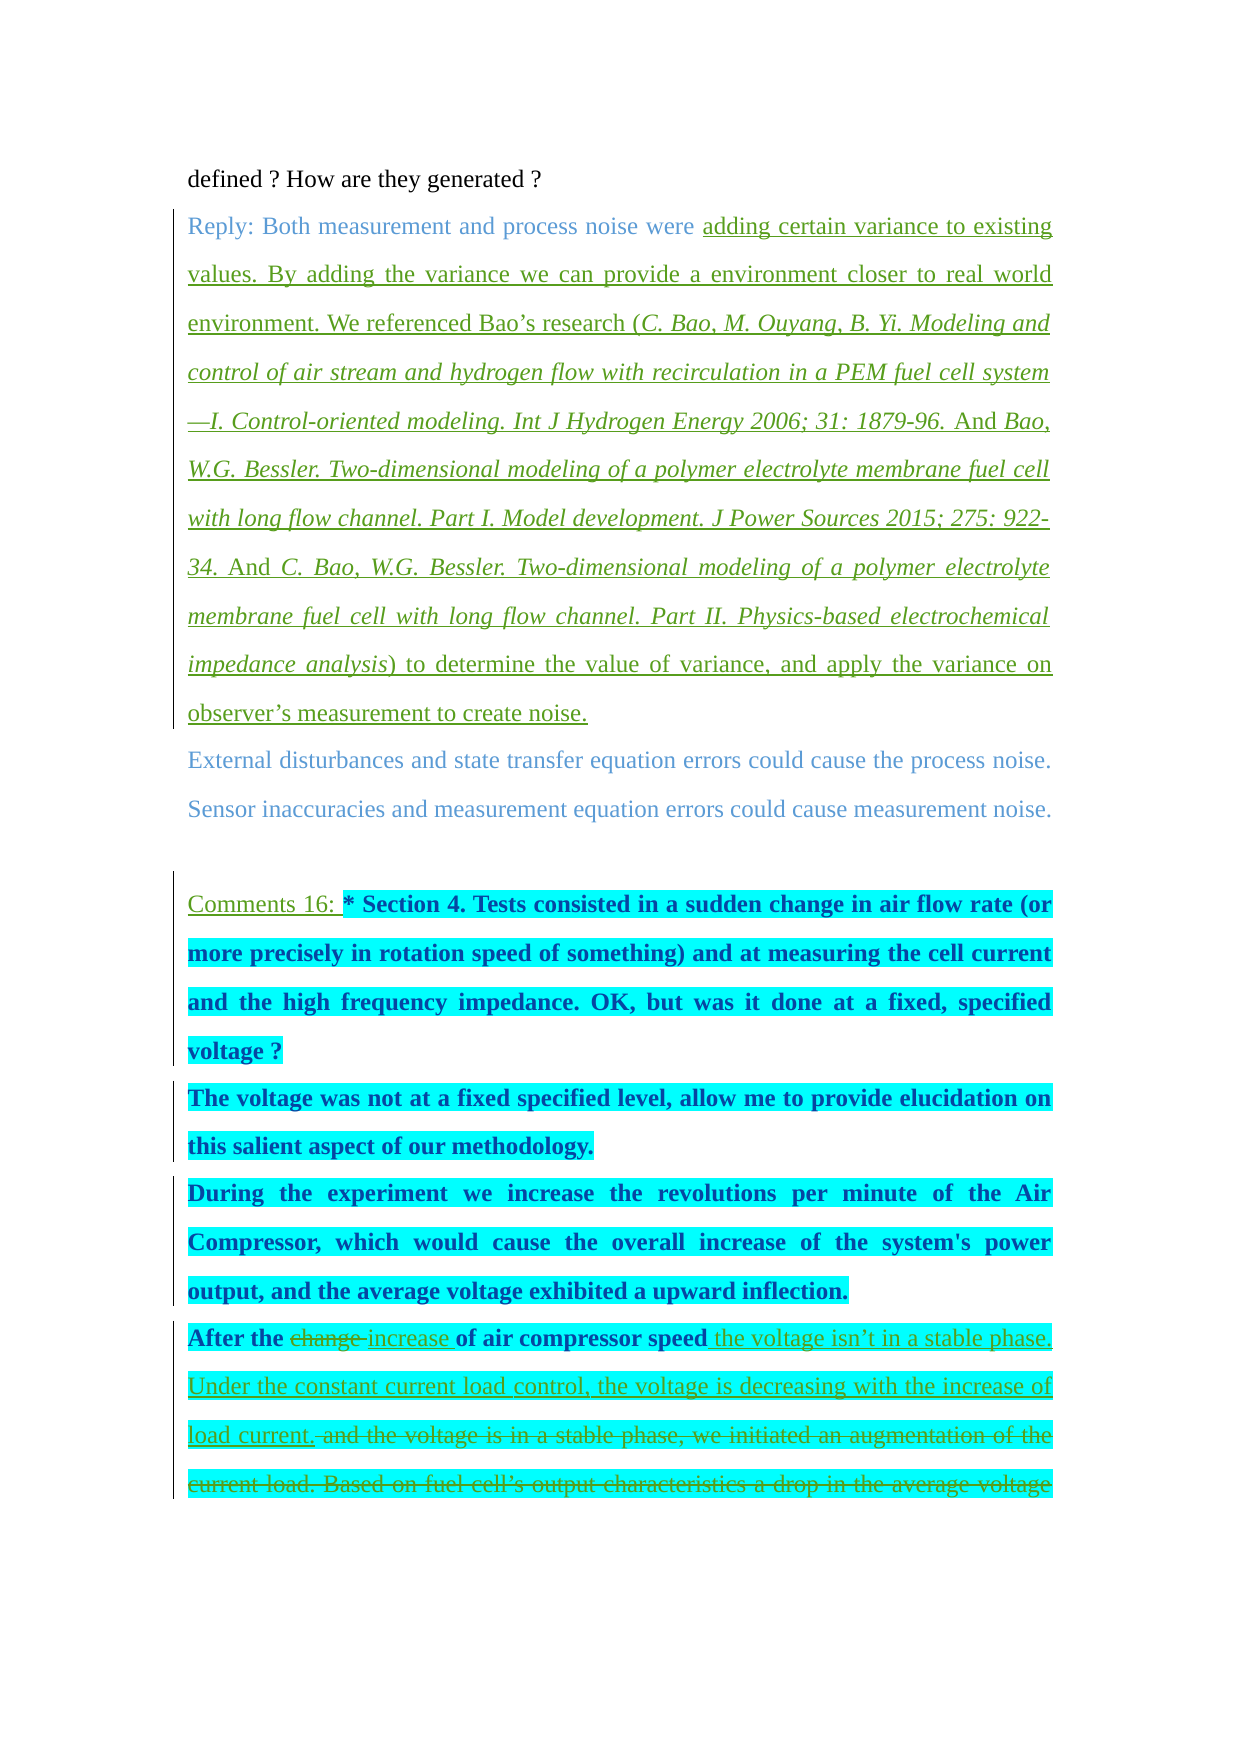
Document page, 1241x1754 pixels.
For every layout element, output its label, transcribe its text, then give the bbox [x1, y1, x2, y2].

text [187, 162, 1053, 194]
text After the of air compressor speed [187, 1346, 1053, 1396]
text External disturbances and state transfer equation errors could cause the process noise. Sensor inaccuracies and measurement equation errors could cause measurement noise. [187, 743, 1053, 824]
text Reply: Both measurement and process noise were [187, 209, 1053, 284]
text After the of air compressor speed [187, 1397, 1053, 1442]
text During the experiment we increase the revolutions per minute of the Air Compressor, which would cause the overall increase of the system's power output, and the average voltage exhibited a upward inflection. [187, 1201, 1053, 1306]
text * Section 4. Tests consisted in a sudden change in air flow rate (or more precisely in rotation speed of something) and at measuring the cell current and the high frequency impedance. OK, but was it done at a fixed, specified voltage ? [187, 839, 1053, 914]
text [187, 1446, 1053, 1484]
text Reply: Both measurement and process noise were [187, 285, 1053, 674]
text Reply: Both measurement and process noise were [187, 675, 1053, 729]
text The voltage was not at a fixed specified level, allow me to provide elucidation on this salient aspect of our methodology. [187, 1094, 1053, 1162]
text * Section 4. Tests consisted in a sudden change in air flow rate (or more precisely in rotation speed of something) and at measuring the cell current and the high frequency impedance. OK, but was it done at a fixed, specified voltage ? [187, 915, 1053, 1066]
